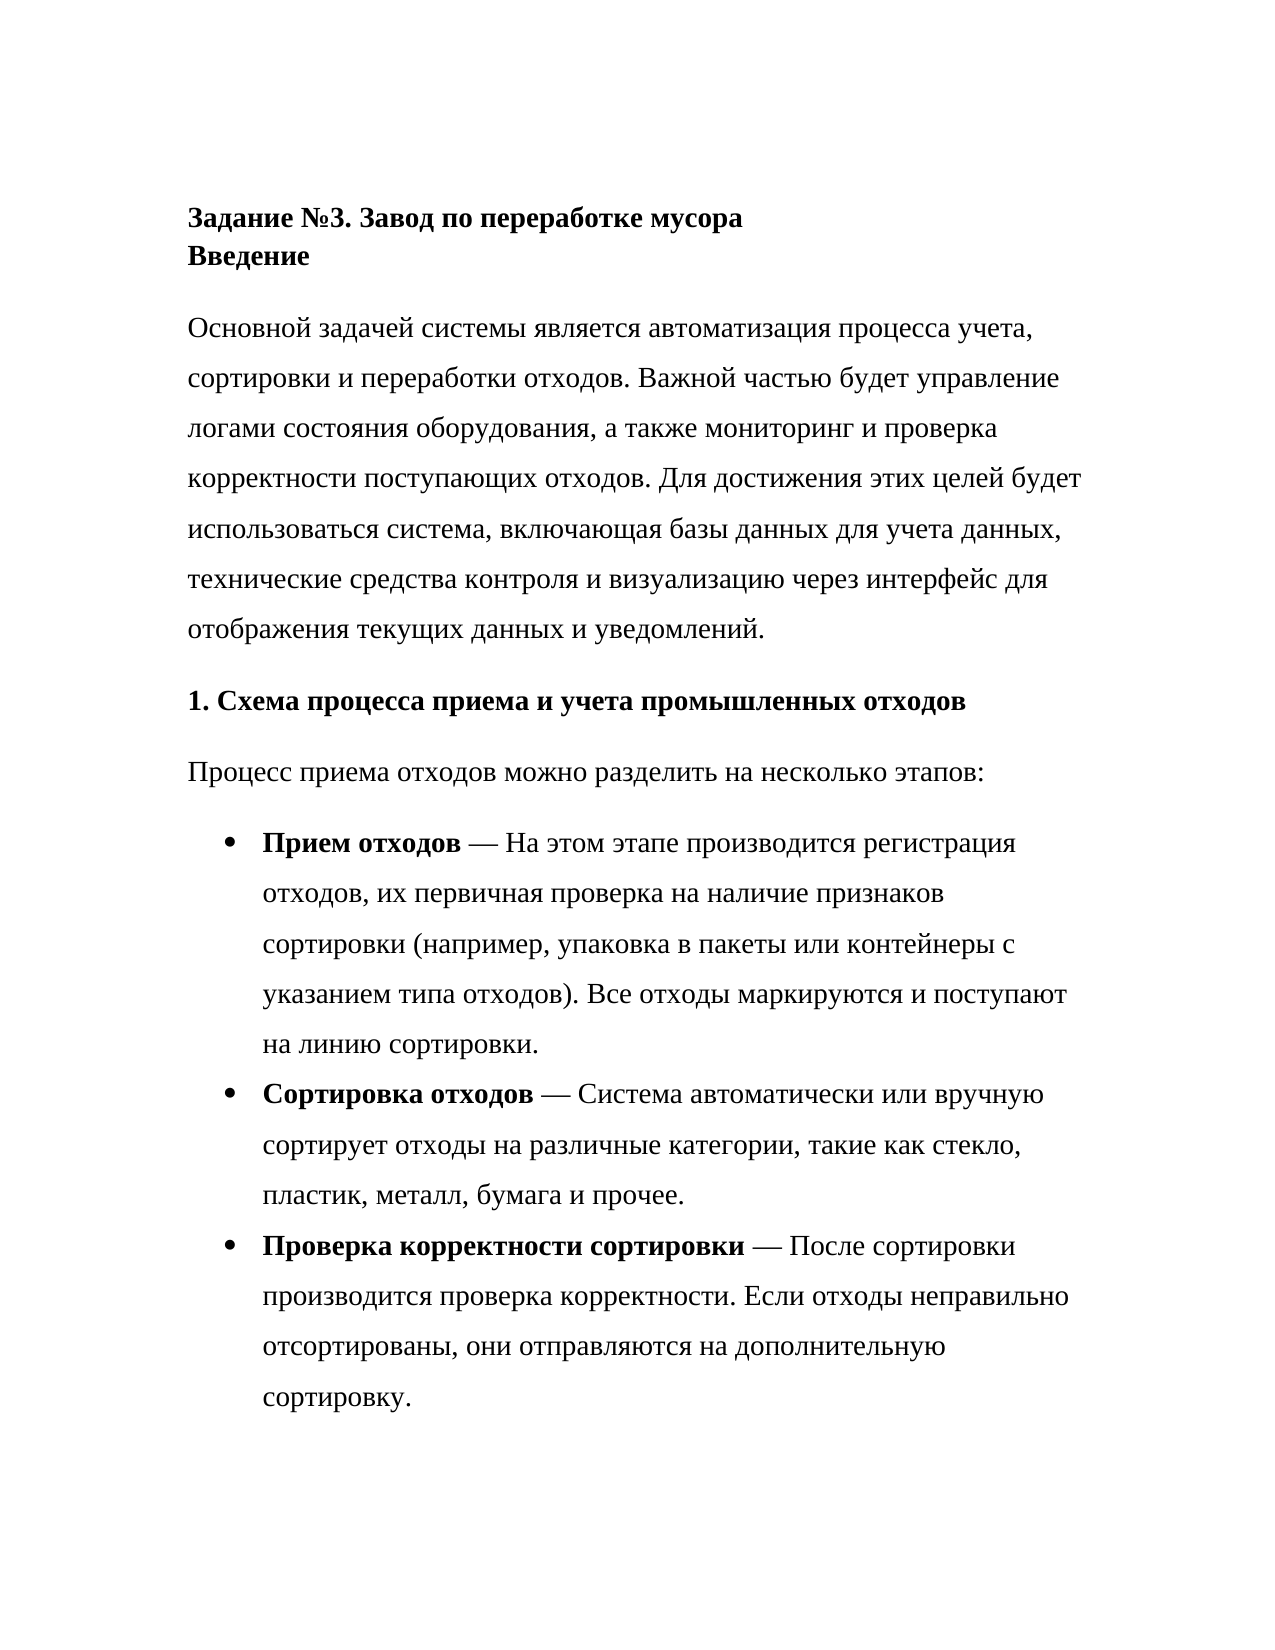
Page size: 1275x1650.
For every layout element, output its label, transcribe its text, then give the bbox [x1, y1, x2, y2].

text 1. Схема процесса приема и учета промышленных отходов [187, 683, 1087, 716]
subtitle Задание №3. Завод по переработке мусора [187, 200, 1087, 233]
text Основной задачей системы является автоматизация процесса учета, сортировки и переработки отходов. Важной частью будет управление логами состояния оборудования, а также мониторинг и проверка корректности поступающих отходов. Для достижения этих целей будет использоваться система, включающая базы данных для учета данных, технические средства контроля и визуализацию через интерфейс для отображения текущих данных и уведомлений. [187, 310, 1087, 645]
text Введение [187, 238, 1087, 272]
list Проверка корректности сортировки — После сортировки производится проверка корректности. Если отходы неправильно отсортированы, они отправляются на дополнительную сортировку. [225, 1228, 1087, 1412]
list Сортировка отходов — Система автоматически или вручную сортирует отходы на различные категории, такие как стекло, пластик, металл, бумага и прочее. [225, 1077, 1087, 1211]
list Прием отходов — На этом этапе производится регистрация отходов, их первичная проверка на наличие признаков сортировки (например, упаковка в пакеты или контейнеры с указанием типа отходов). Все отходы маркируются и поступают на линию сортировки. [225, 825, 1087, 1060]
text Процесс приема отходов можно разделить на несколько этапов: [187, 754, 1087, 787]
